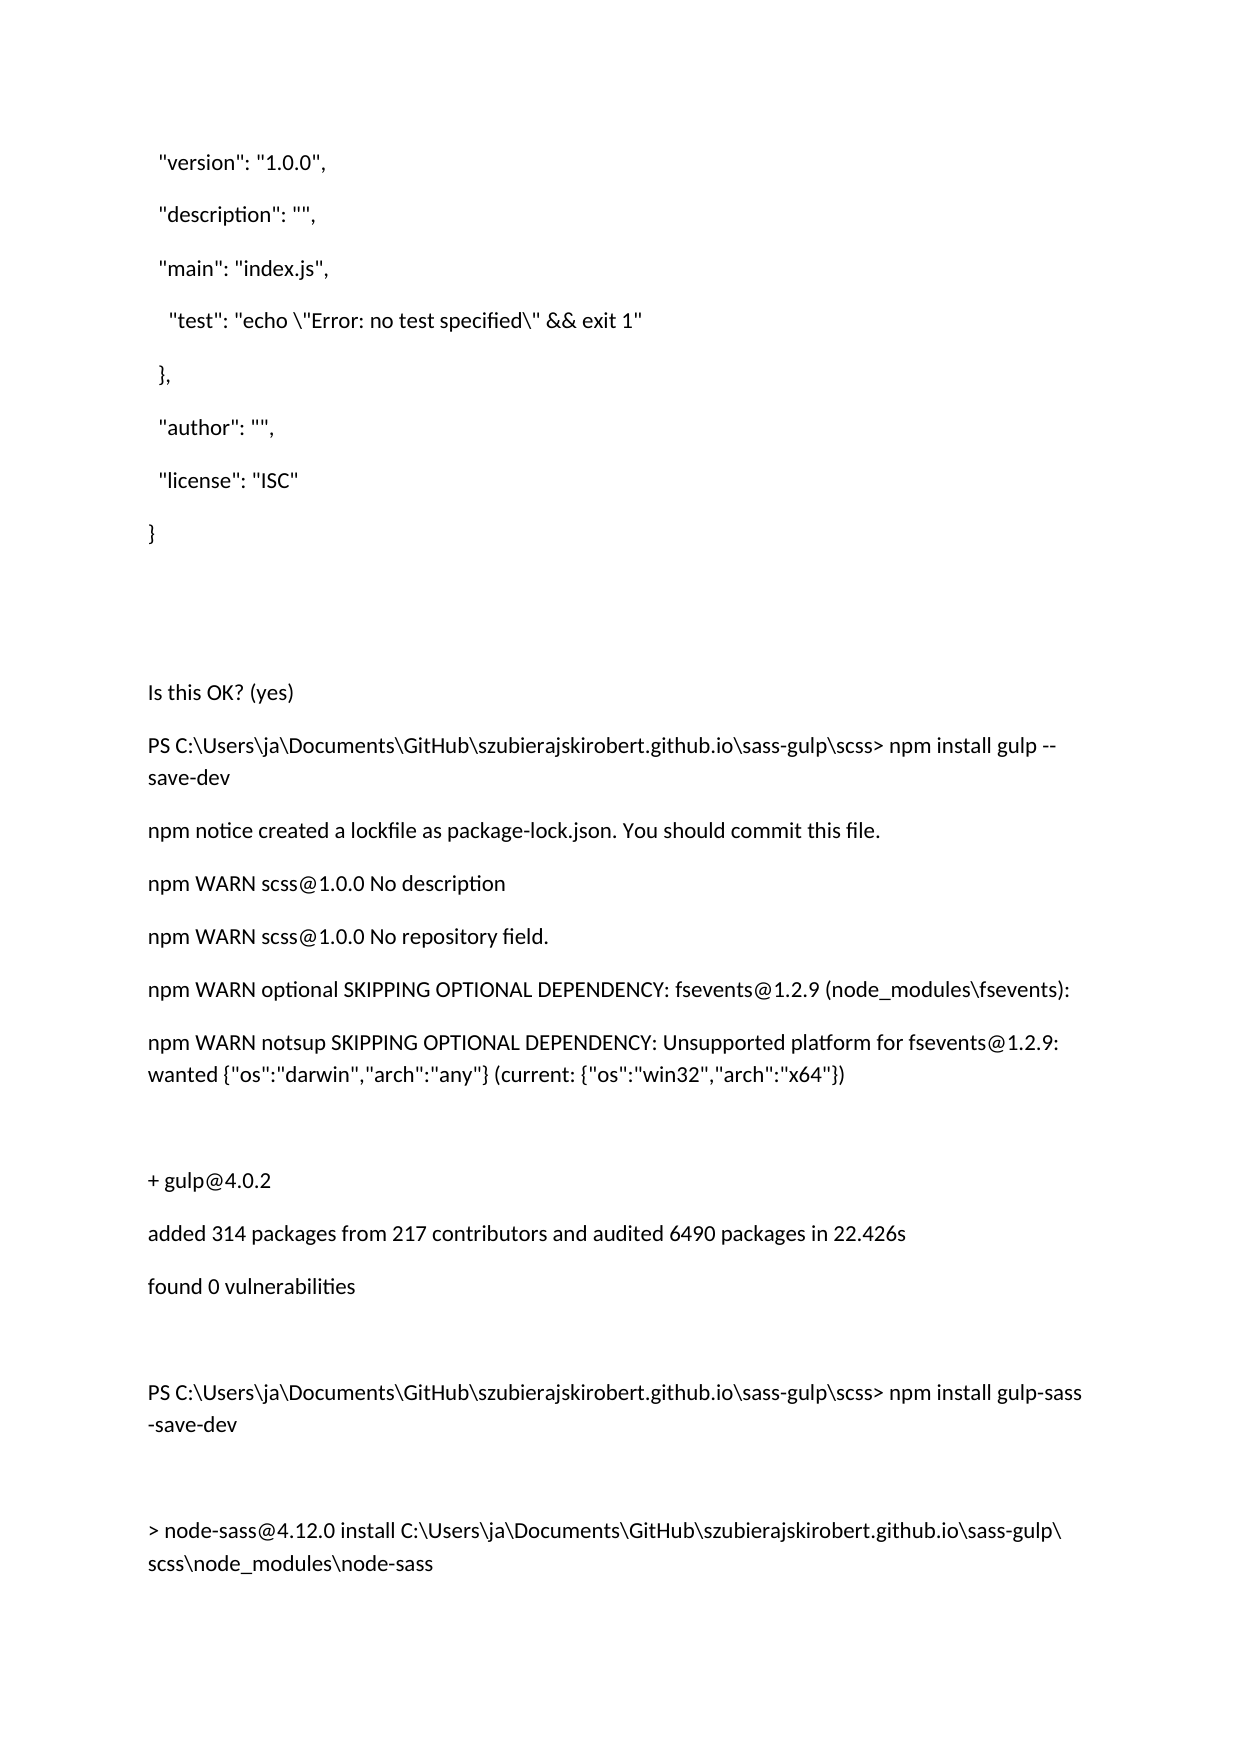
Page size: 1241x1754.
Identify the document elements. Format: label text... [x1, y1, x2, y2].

text Is this OK? (yes) [148, 678, 1093, 706]
text } [148, 519, 1093, 547]
text + gulp@4.0.2 [148, 1166, 1093, 1194]
text }, [148, 360, 1093, 388]
text found 0 vulnerabilities [148, 1272, 1093, 1300]
text "author": "", [148, 413, 1093, 441]
text npm notice created a lockfile as package-lock.json. You should commit this file. [148, 816, 1093, 844]
text PS C:\Users\ja\Documents\GitHub\szubierajskirobert.github.io\sass-gulp\scss> npm install gulp --save-dev [148, 731, 1093, 791]
text npm WARN scss@1.0.0 No repository field. [148, 922, 1093, 950]
text "version": "1.0.0", [148, 148, 1093, 176]
text npm WARN scss@1.0.0 No description [148, 869, 1093, 897]
text added 314 packages from 217 contributors and audited 6490 packages in 22.426s [148, 1219, 1093, 1247]
text npm WARN notsup SKIPPING OPTIONAL DEPENDENCY: Unsupported platform for fsevents@1.2.9: wanted {"os":"darwin","arch":"any"} (current: {"os":"win32","arch":"x64"}) [148, 1028, 1093, 1088]
text "description": "", [148, 201, 1093, 229]
text "license": "ISC" [148, 466, 1093, 494]
text PS C:\Users\ja\Documents\GitHub\szubierajskirobert.github.io\sass-gulp\scss> npm install gulp-sass -save-dev [148, 1378, 1093, 1439]
text npm WARN optional SKIPPING OPTIONAL DEPENDENCY: fsevents@1.2.9 (node_modules\fsevents): [148, 975, 1093, 1003]
text "test": "echo \"Error: no test specified\" && exit 1" [148, 307, 1093, 335]
text > node-sass@4.12.0 install C:\Users\ja\Documents\GitHub\szubierajskirobert.github.io\sass-gulp\scss\node_modules\node-sass [148, 1517, 1093, 1577]
text "main": "index.js", [148, 254, 1093, 282]
